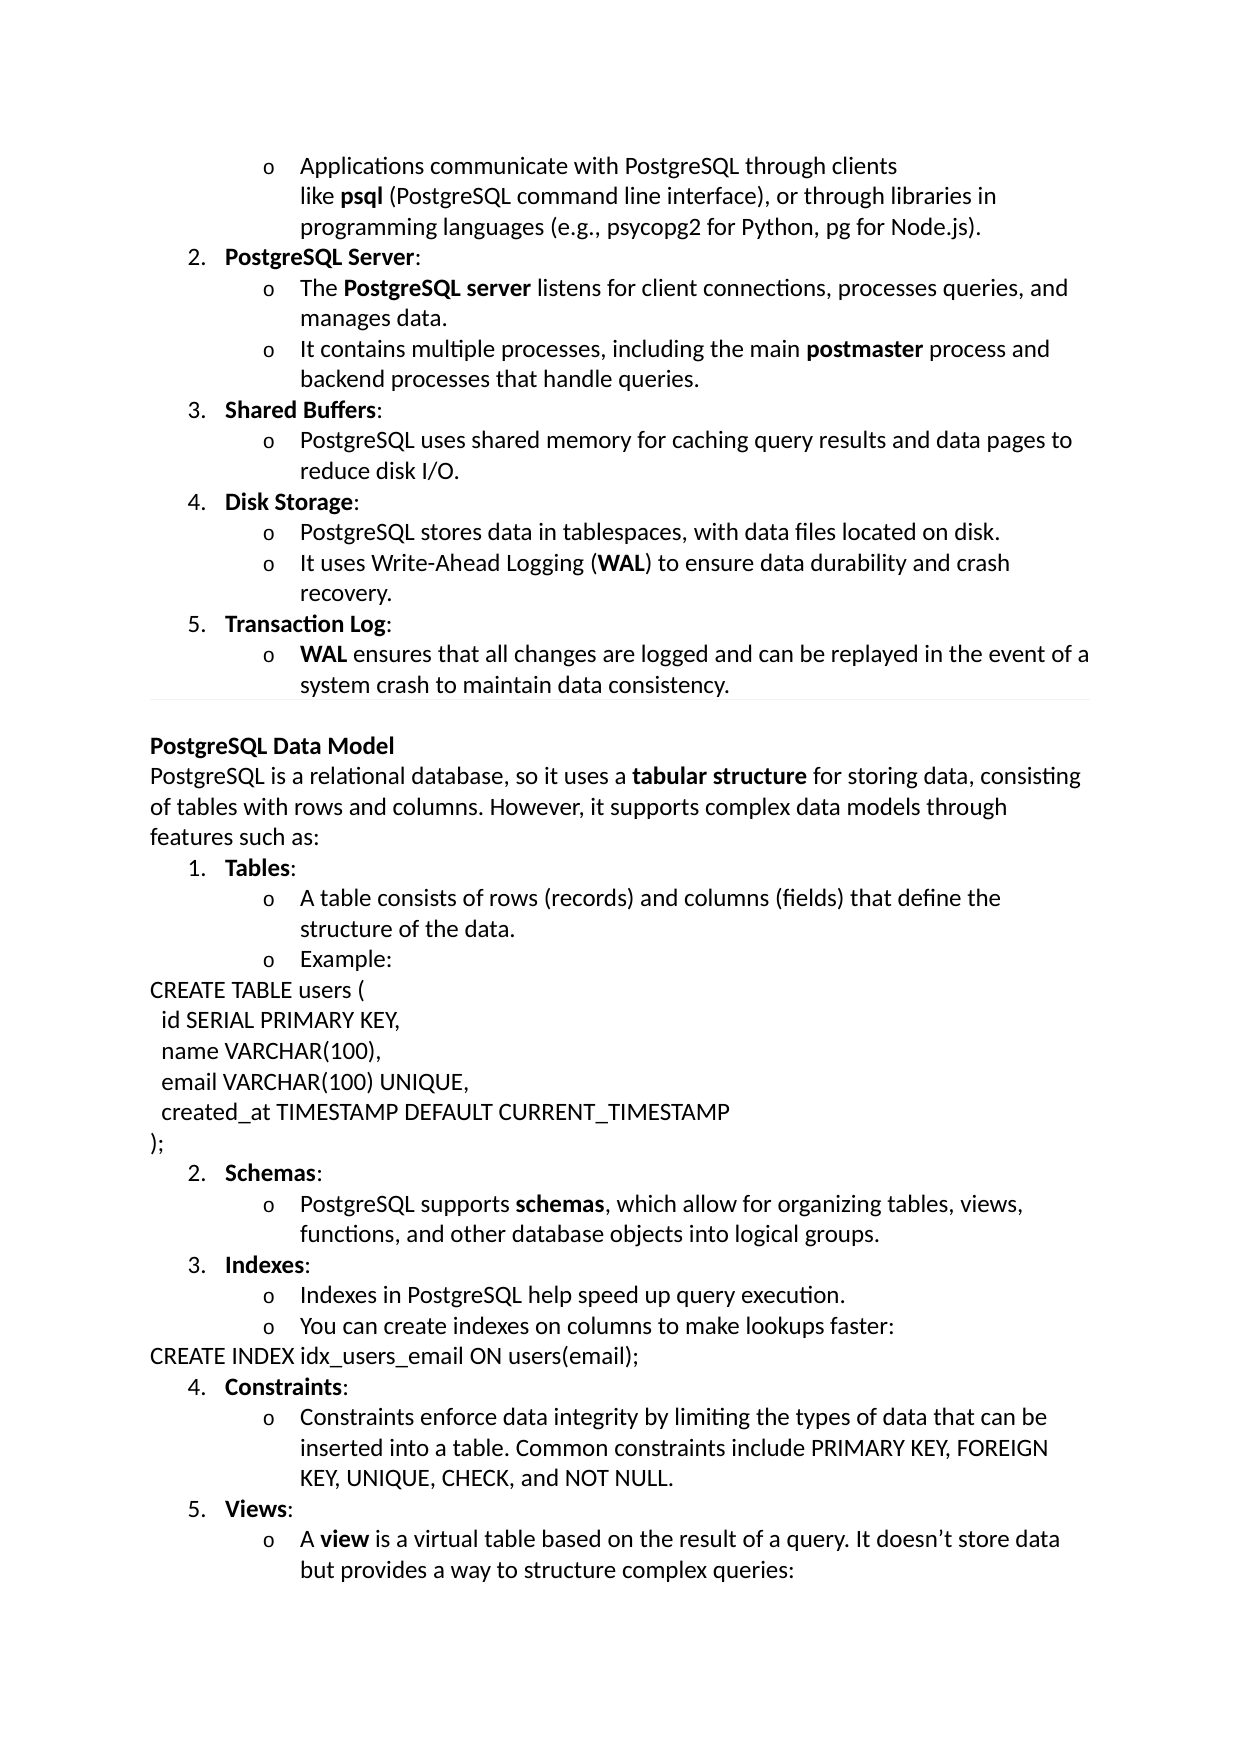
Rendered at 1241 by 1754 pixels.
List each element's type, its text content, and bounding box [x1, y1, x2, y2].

text name VARCHAR(100), [150, 1035, 1090, 1066]
list Schemas: [187, 1157, 1090, 1188]
list PostgreSQL uses shared memory for caching query results and data pages to reduce disk I/O. [262, 425, 1090, 486]
list You can create indexes on columns to make lookups faster: [262, 1310, 1090, 1340]
list A view is a virtual table based on the result of a query. It doesn’t store data but provides a way to structure complex queries: [262, 1523, 1090, 1584]
text email VARCHAR(100) UNIQUE, [150, 1066, 1090, 1096]
text PostgreSQL Data Model [150, 730, 1090, 760]
list The PostgreSQL server listens for client connections, processes queries, and manages data. [262, 272, 1090, 333]
list WAL ensures that all changes are logged and can be replayed in the event of a system crash to maintain data consistency. [262, 638, 1090, 699]
text ); [150, 1127, 1090, 1157]
list Indexes in PostgreSQL help speed up query execution. [262, 1279, 1090, 1310]
text CREATE TABLE users ( [150, 974, 1090, 1004]
list A table consists of rows (records) and columns (fields) that define the structure of the data. [262, 882, 1090, 943]
list Constraints: [187, 1371, 1090, 1401]
list Tables: [187, 852, 1090, 882]
list Example: [262, 943, 1090, 974]
list Views: [187, 1493, 1090, 1523]
text PostgreSQL is a relational database, so it uses a tabular structure for storing data, consisting of tables with rows and columns. However, it supports complex data models through features such as: [150, 760, 1090, 852]
list PostgreSQL supports schemas, which allow for organizing tables, views, functions, and other database objects into logical groups. [262, 1188, 1090, 1249]
list It contains multiple processes, including the main postmaster process and backend processes that handle queries. [262, 333, 1090, 394]
list Applications communicate with PostgreSQL through clients like psql (PostgreSQL command line interface), or through libraries in programming languages (e.g., psycopg2 for Python, pg for Node.js). [262, 150, 1090, 242]
list Shared Buffers: [187, 394, 1090, 425]
text created_at TIMESTAMP DEFAULT CURRENT_TIMESTAMP [150, 1096, 1090, 1127]
list It uses Write-Ahead Logging (WAL) to ensure data durability and crash recovery. [262, 547, 1090, 608]
text CREATE INDEX idx_users_email ON users(email); [150, 1340, 1090, 1371]
list Transaction Log: [187, 608, 1090, 638]
text id SERIAL PRIMARY KEY, [150, 1004, 1090, 1035]
list PostgreSQL Server: [187, 242, 1090, 272]
list Indexes: [187, 1249, 1090, 1279]
list PostgreSQL stores data in tablespaces, with data files located on disk. [262, 516, 1090, 547]
list Disk Storage: [187, 486, 1090, 516]
